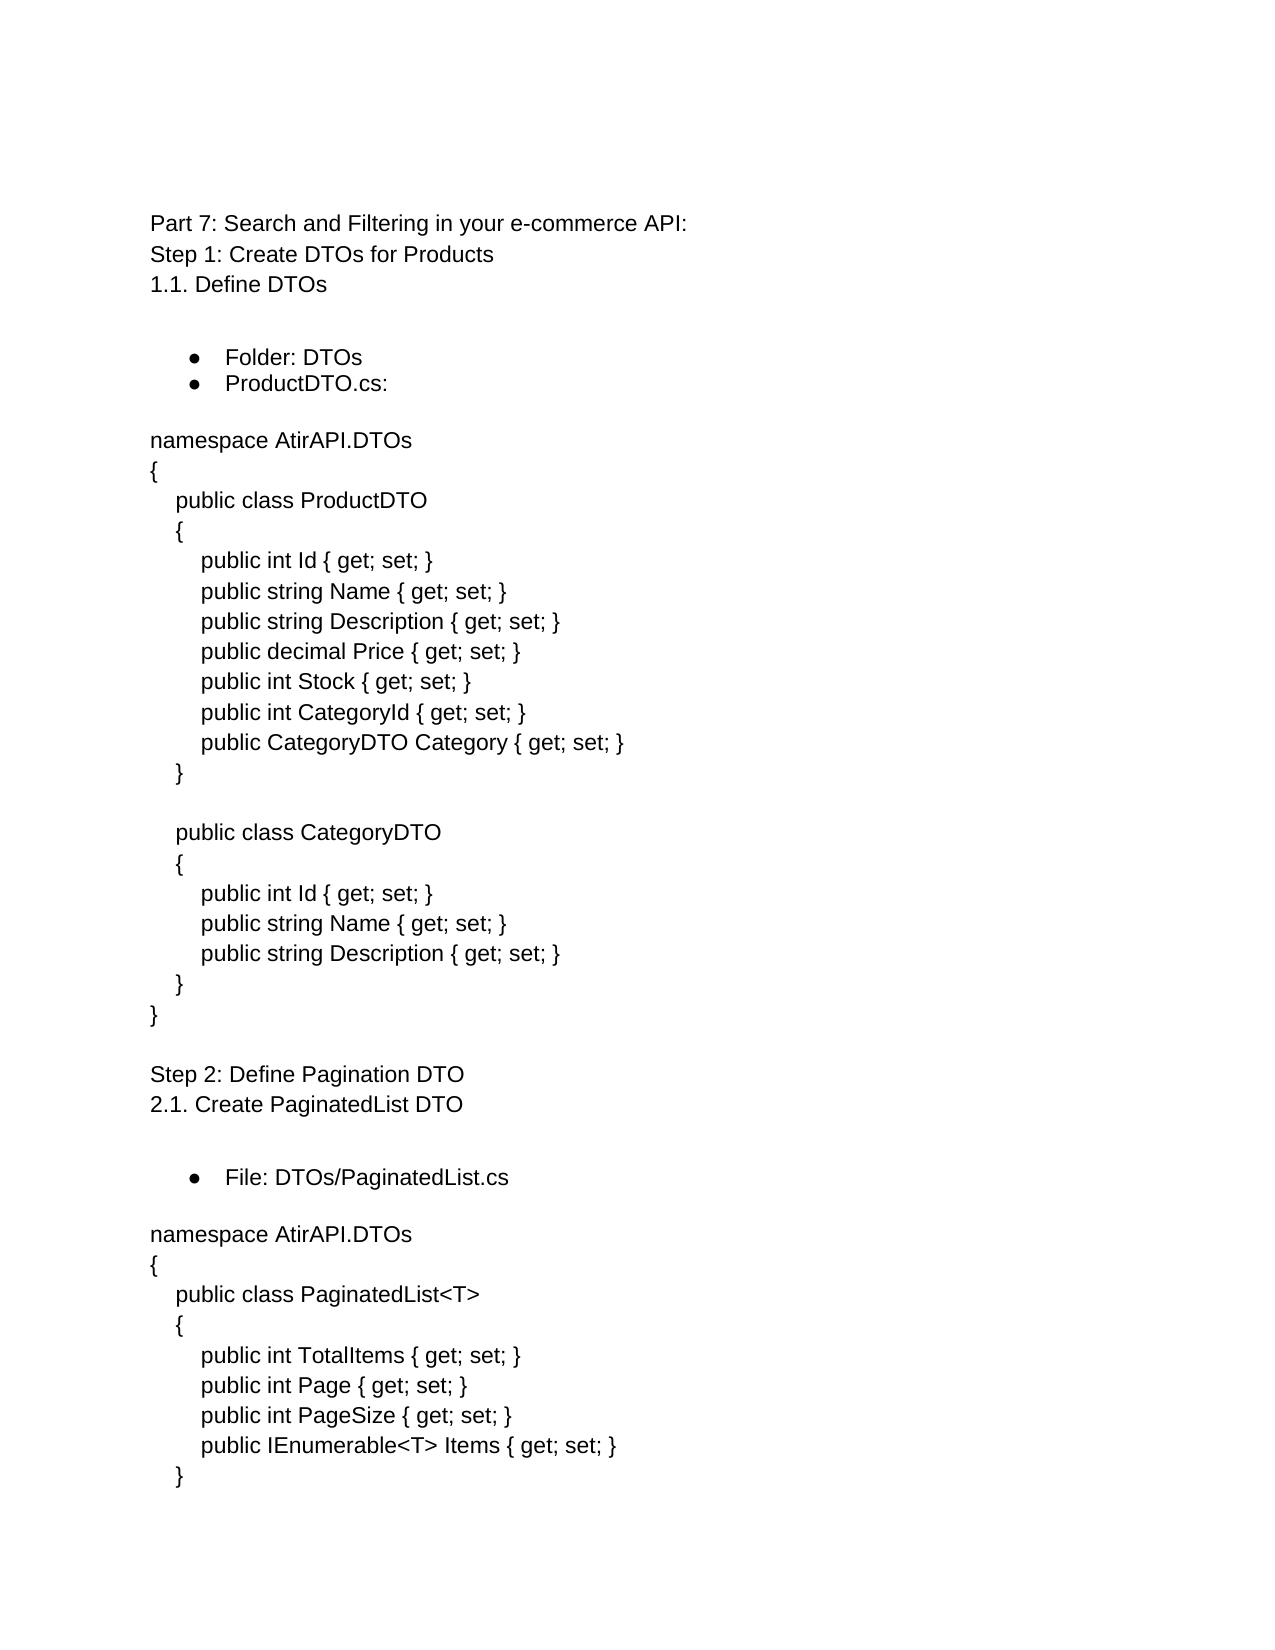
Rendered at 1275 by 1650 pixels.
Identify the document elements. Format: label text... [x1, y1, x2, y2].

text public string Description { get; set; } [150, 608, 1125, 634]
text public class ProductDTO [150, 487, 1125, 513]
text Part 7: Search and Filtering in your e-commerce API: [150, 210, 1125, 237]
text Step 2: Define Pagination DTO [150, 1061, 1125, 1087]
text public int Id { get; set; } [150, 880, 1125, 906]
text public string Name { get; set; } [150, 910, 1125, 936]
text namespace AtirAPI.DTOs [150, 427, 1125, 453]
text public class PaginatedList<T> [150, 1281, 1125, 1307]
text public IEnumerable<T> Items { get; set; } [150, 1432, 1125, 1458]
text public int TotalItems { get; set; } [150, 1342, 1125, 1368]
text public int Page { get; set; } [150, 1372, 1125, 1398]
text } [150, 1462, 1125, 1489]
text public int Stock { get; set; } [150, 668, 1125, 695]
text Step 1: Create DTOs for Products [150, 241, 1125, 267]
text public class CategoryDTO [150, 819, 1125, 846]
text { [150, 1311, 1125, 1338]
text public CategoryDTO Category { get; set; } [150, 729, 1125, 755]
list Folder: DTOs [187, 344, 1125, 370]
list File: DTOs/PaginatedList.cs [187, 1164, 1125, 1191]
text } [150, 1001, 1125, 1027]
text public int PageSize { get; set; } [150, 1402, 1125, 1428]
text public int CategoryId { get; set; } [150, 698, 1125, 725]
text { [150, 457, 1125, 483]
text 2.1. Create PaginatedList DTO [150, 1091, 1125, 1118]
text } [150, 970, 1125, 997]
text public string Description { get; set; } [150, 940, 1125, 967]
list ProductDTO.cs: [187, 370, 1125, 396]
text public decimal Price { get; set; } [150, 638, 1125, 664]
text namespace AtirAPI.DTOs [150, 1221, 1125, 1247]
text 1.1. Define DTOs [150, 271, 1125, 297]
text public string Name { get; set; } [150, 578, 1125, 604]
text { [150, 849, 1125, 876]
text public int Id { get; set; } [150, 547, 1125, 574]
text { [150, 1251, 1125, 1277]
text { [150, 517, 1125, 544]
text } [150, 759, 1125, 785]
